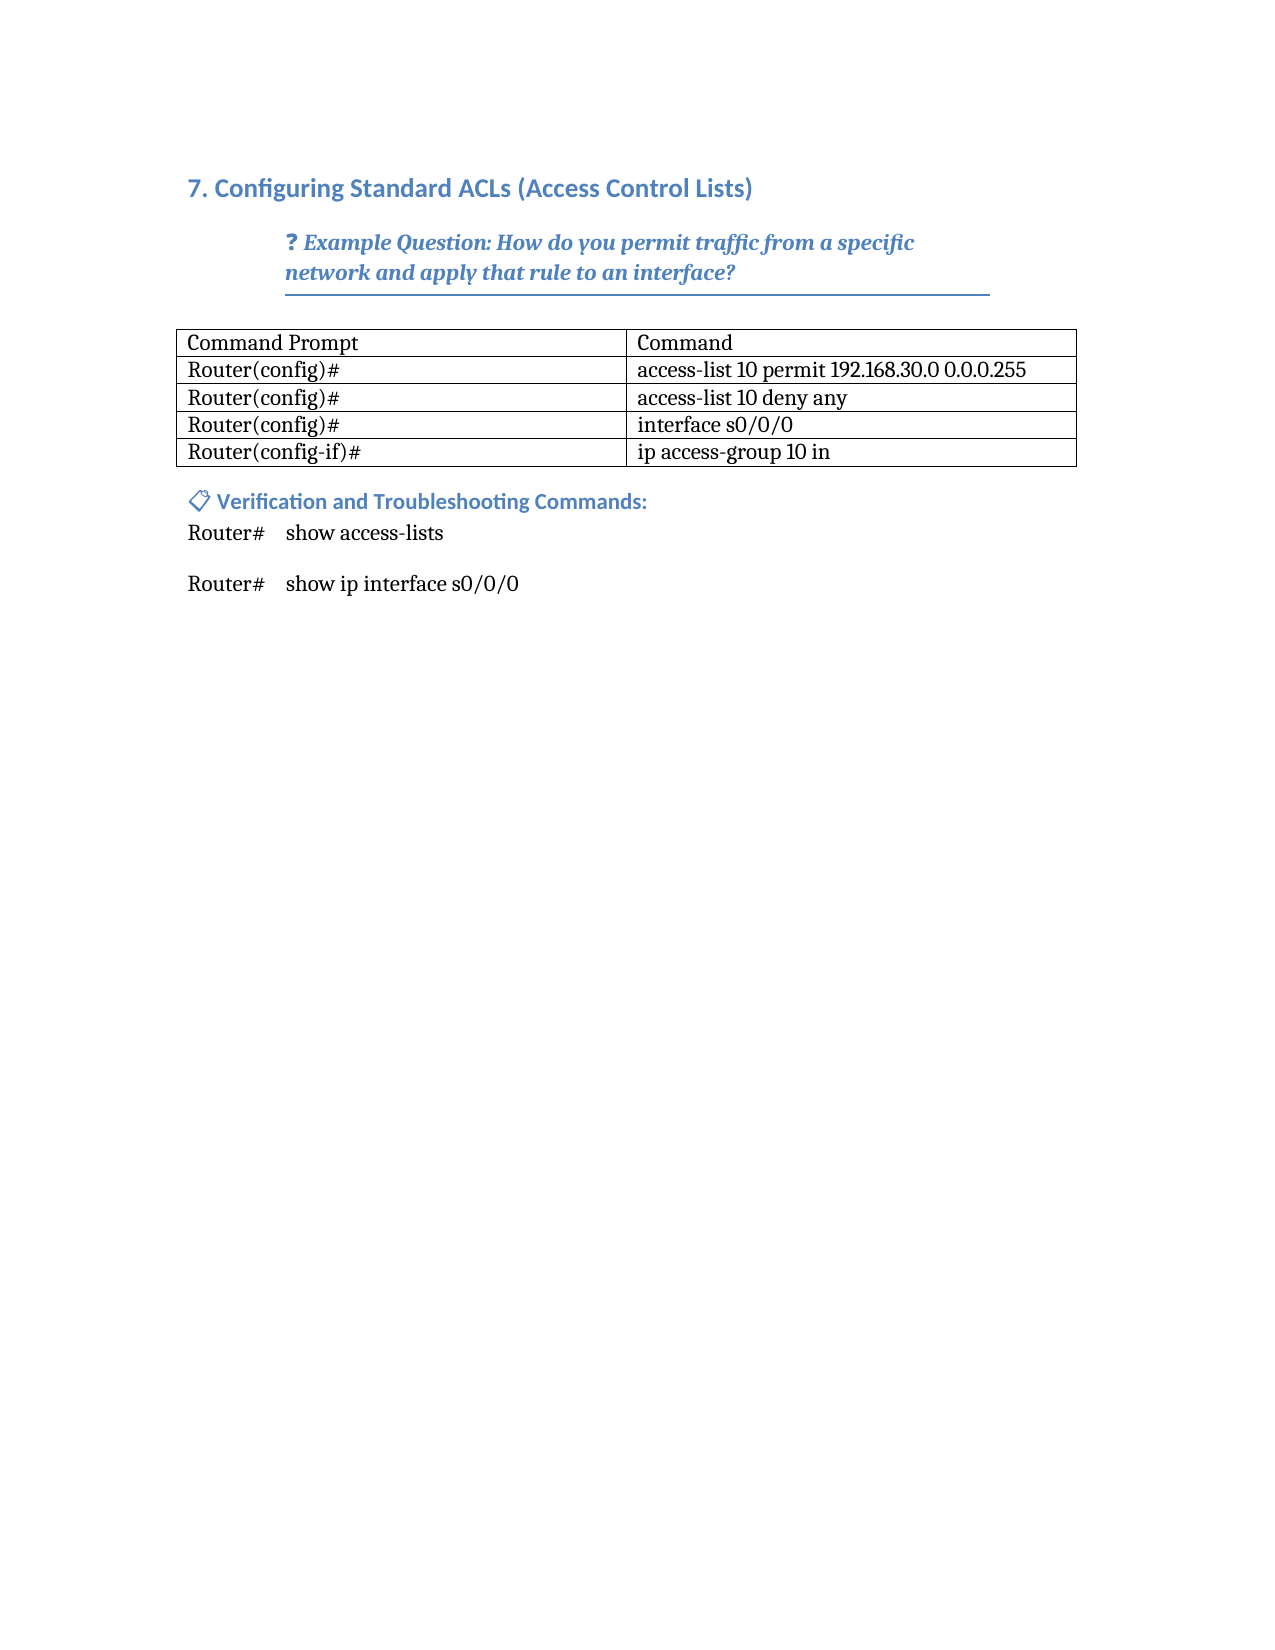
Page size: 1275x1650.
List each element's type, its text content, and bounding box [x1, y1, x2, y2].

subtitle 7. Configuring Standard ACLs (Access Control Lists) [187, 171, 1087, 204]
text Router# show access-lists [187, 519, 1087, 546]
table_cell Router(config-if)# [177, 439, 626, 466]
table_header Command [627, 330, 1076, 356]
table_cell ip access-group 10 in [627, 439, 1076, 466]
subtitle 📋 Verification and Troubleshooting Commands: [187, 487, 1087, 515]
text Router# show ip interface s0/0/0 [187, 571, 1087, 597]
table_cell Router(config)# [177, 384, 626, 411]
table_cell Router(config)# [177, 412, 626, 438]
table_cell access-list 10 deny any [627, 384, 1076, 411]
text ❓ Example Question: How do you permit traffic from a specific network and apply that rule to an interface? [285, 229, 990, 294]
table_header Command Prompt [177, 330, 626, 356]
table_cell interface s0/0/0 [627, 412, 1076, 438]
table_cell access-list 10 permit 192.168.30.0 0.0.0.255 [627, 357, 1076, 383]
table_cell Router(config)# [177, 357, 626, 383]
